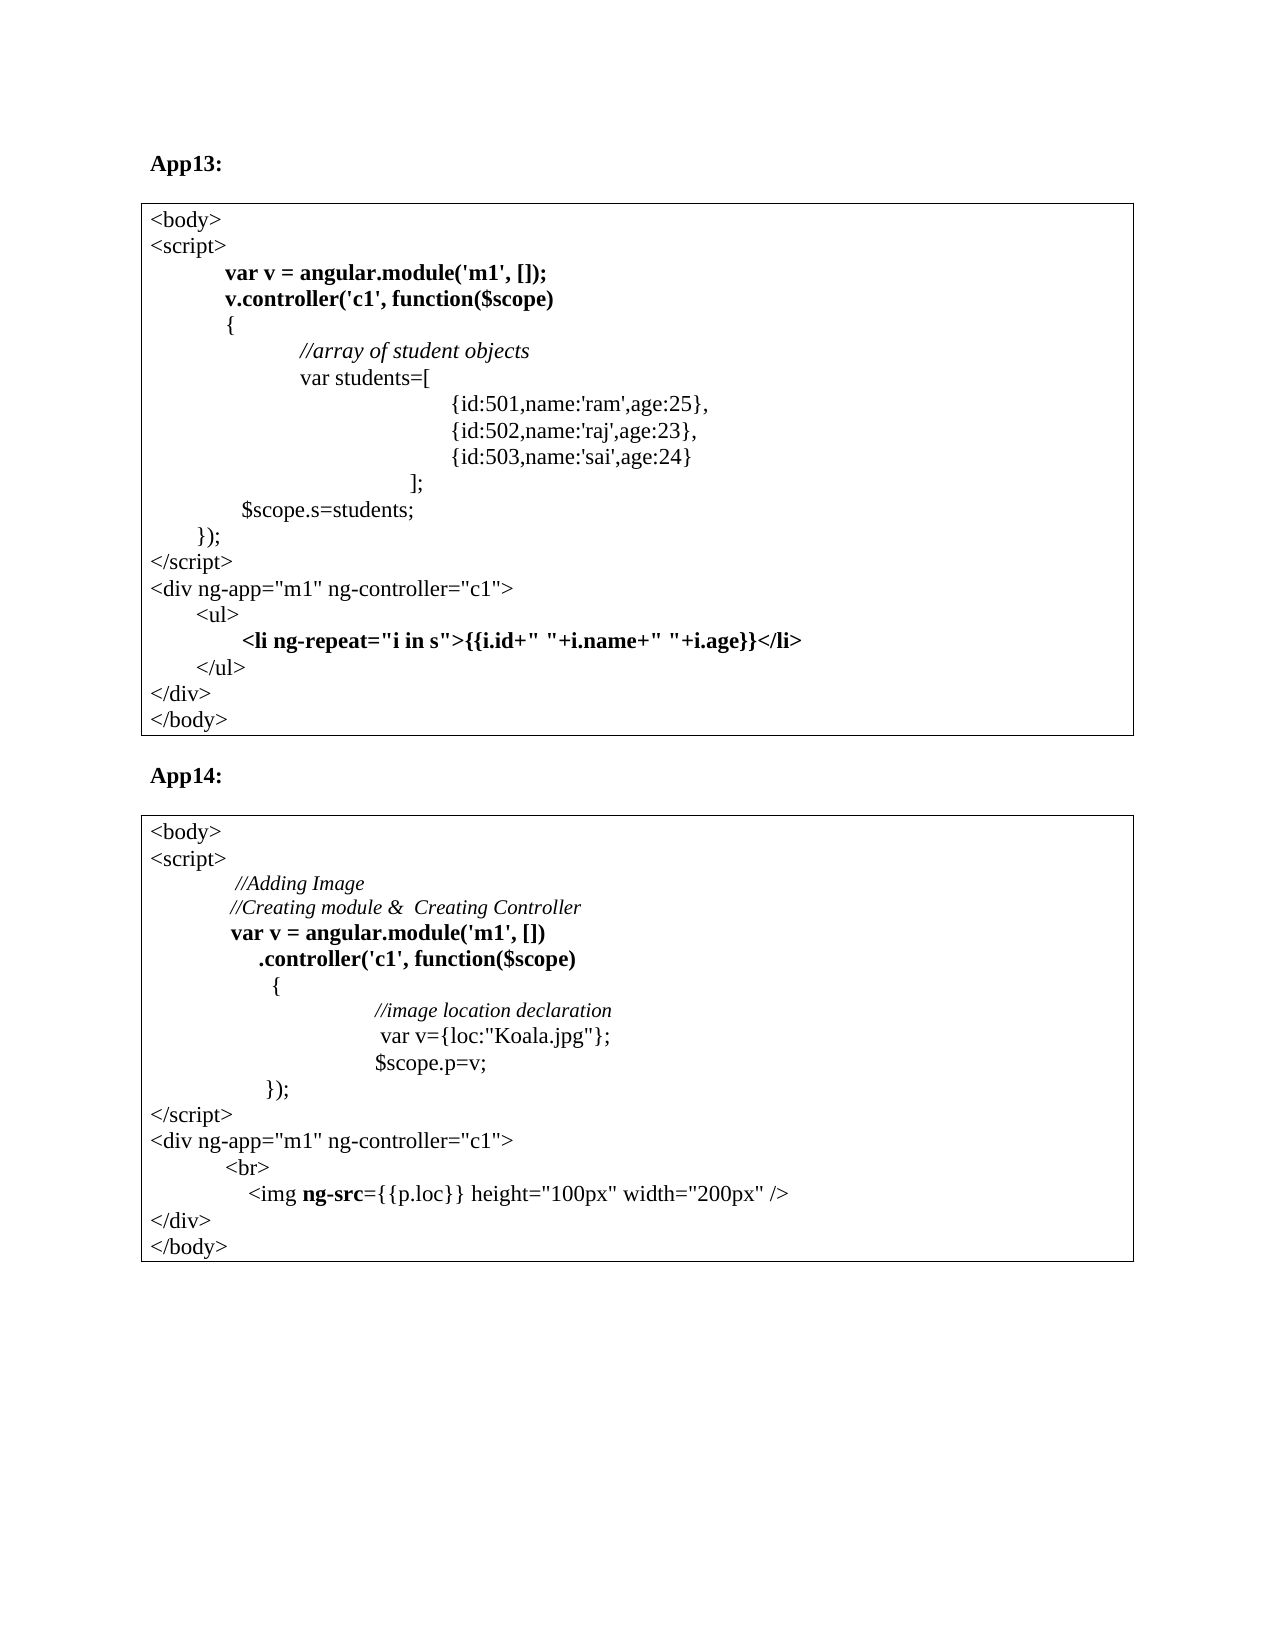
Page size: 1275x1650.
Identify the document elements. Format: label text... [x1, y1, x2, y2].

text { [150, 311, 1125, 338]
text <body> [142, 204, 1133, 232]
text <li ng-repeat="i in s">{{i.id+" "+i.name+" "+i.age}}</li> [150, 627, 1125, 654]
text App13: [150, 150, 1125, 176]
text {id:502,name:'raj',age:23}, [150, 417, 1125, 443]
text App14: [150, 762, 1125, 789]
text var v={loc:"Koala.jpg"}; [150, 1022, 1125, 1048]
text <script> [150, 232, 1125, 258]
text <ul> [150, 601, 1125, 627]
text <img ng-src={{p.loc}} height="100px" width="200px" /> [150, 1180, 1125, 1207]
text var v = angular.module('m1', []); [150, 258, 1125, 285]
text var students=[ [150, 364, 1125, 390]
text </div> [150, 680, 1125, 703]
text {id:503,name:'sai',age:24} [150, 443, 1125, 469]
text $scope.p=v; [150, 1048, 1125, 1075]
text {id:501,name:'ram',age:25}, [150, 390, 1125, 417]
text <script> [150, 844, 1125, 871]
text </script> [150, 1101, 1125, 1128]
text }); [150, 522, 1125, 548]
text .controller('c1', function($scope) [150, 945, 1125, 972]
text { [150, 972, 1125, 998]
text }); [150, 1075, 1125, 1101]
text var v = angular.module('m1', []) [150, 919, 1125, 945]
text ]; [150, 469, 1125, 496]
text //array of student objects [150, 338, 1125, 364]
text //Adding Image [150, 871, 1125, 895]
text <div ng-app="m1" ng-controller="c1"> [150, 575, 1125, 601]
text </script> [150, 548, 1125, 575]
text $scope.s=students; [150, 496, 1125, 522]
text </div> [150, 1207, 1125, 1230]
text </ul> [150, 654, 1125, 680]
text </body> [142, 1230, 1133, 1261]
text </body> [142, 703, 1133, 735]
text v.controller('c1', function($scope) [150, 285, 1125, 311]
text <br> [150, 1154, 1125, 1180]
text <body> [142, 816, 1133, 844]
text <div ng-app="m1" ng-controller="c1"> [150, 1128, 1125, 1154]
text //image location declaration [150, 998, 1125, 1022]
text //Creating module & Creating Controller [150, 895, 1125, 919]
